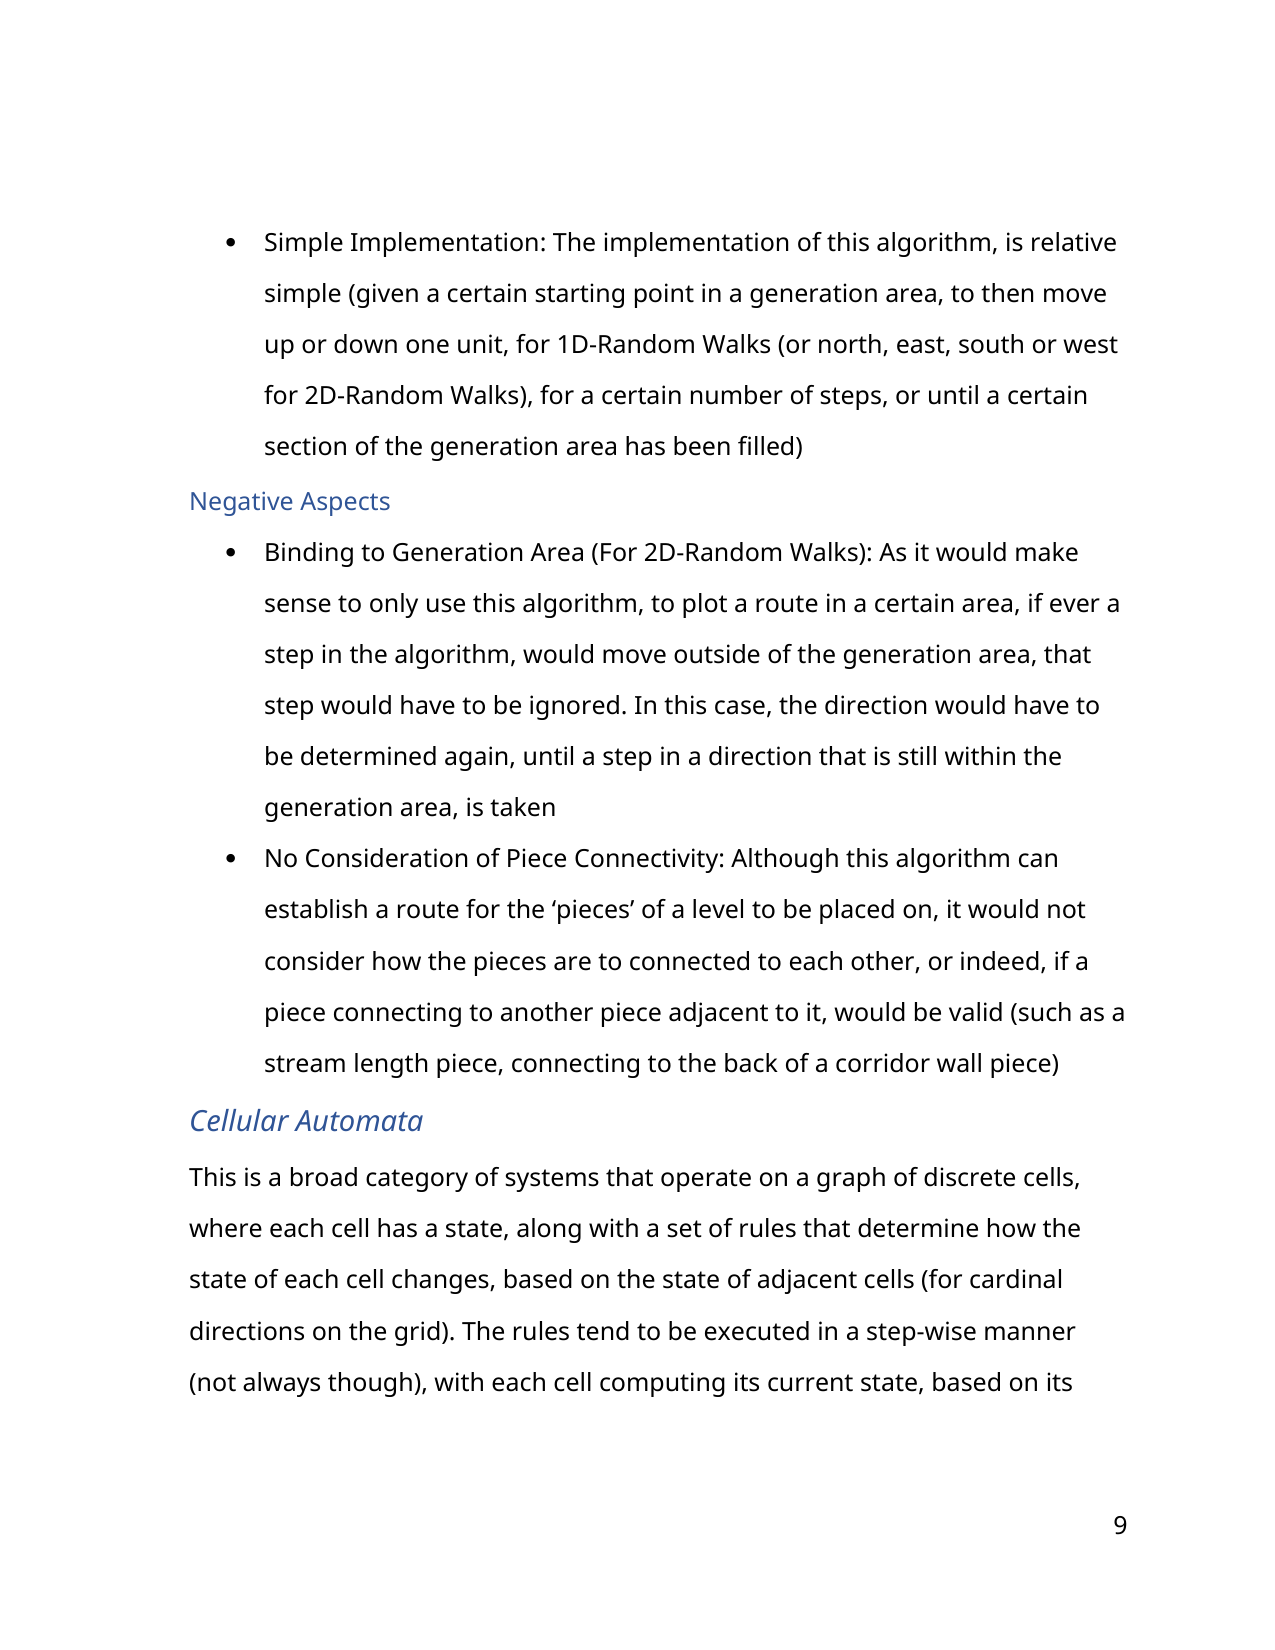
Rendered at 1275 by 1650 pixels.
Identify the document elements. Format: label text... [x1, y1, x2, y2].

list Simple Implementation: The implementation of this algorithm, is relative simple (given a certain starting point in a generation area, to then move up or down one unit, for 1D-Random Walks (or north, east, south or west for 2D-Random Walks), for a certain number of steps, or until a certain section of the generation area has been filled) [226, 224, 1127, 463]
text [189, 1160, 1127, 1398]
list Binding to Generation Area (For 2D-Random Walks): As it would make sense to only use this algorithm, to plot a route in a certain area, if ever a step in the algorithm, would move outside of the generation area, that step would have to be ignored. In this case, the direction would have to be determined again, until a step in a direction that is still within the generation area, is taken [226, 535, 1127, 824]
subtitle Cellular Automata [189, 1101, 1127, 1140]
subtitle Negative Aspects [189, 484, 1127, 518]
list No Consideration of Piece Connectivity: Although this algorithm can establish a route for the ‘pieces’ of a level to be placed on, it would not consider how the pieces are to connected to each other, or indeed, if a piece connecting to another piece adjacent to it, would be valid (such as a stream length piece, connecting to the back of a corridor wall piece) [226, 841, 1127, 1079]
